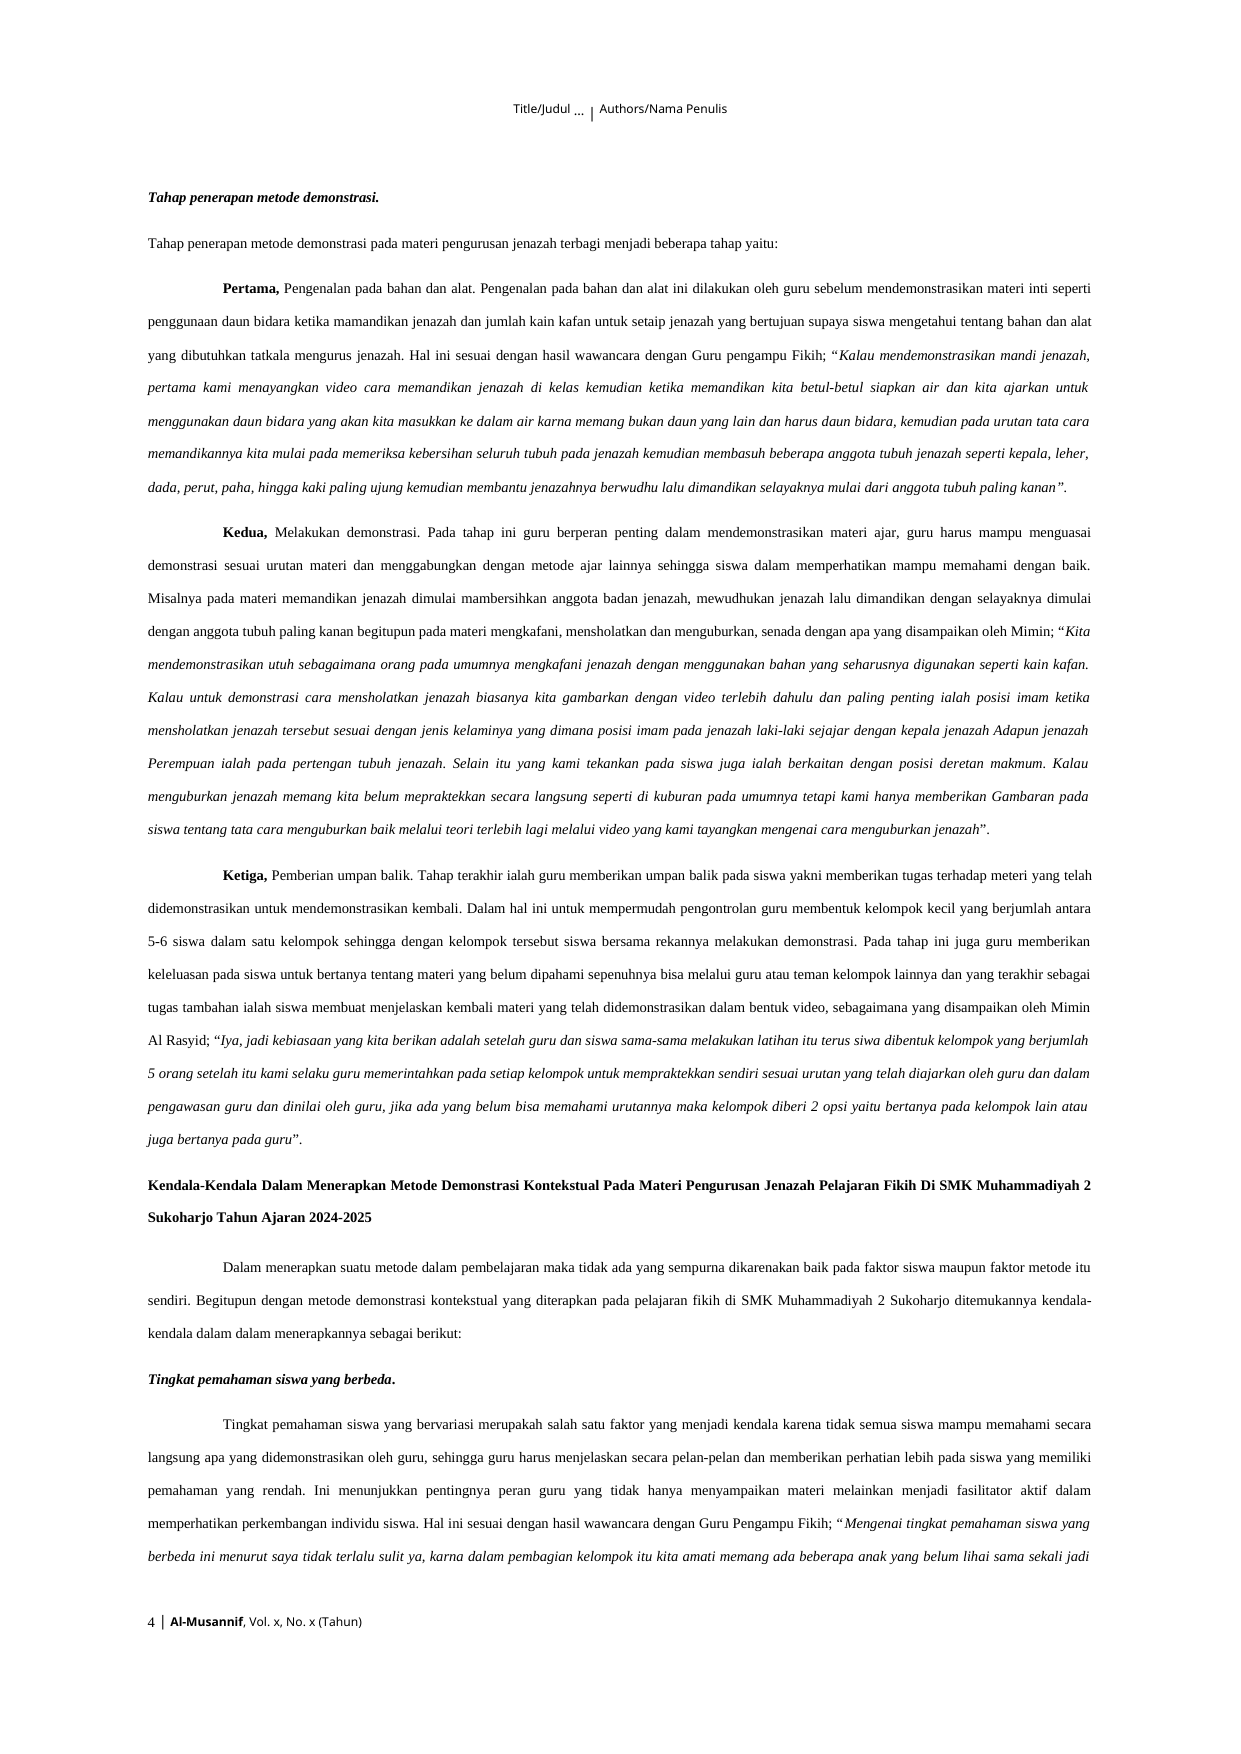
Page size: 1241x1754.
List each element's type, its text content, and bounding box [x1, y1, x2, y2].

list Kendala-Kendala Dalam Menerapkan Metode Demonstrasi Kontekstual Pada Materi Pengurusan Jenazah Pelajaran Fikih Di SMK Muhammadiyah 2 Sukoharjo Tahun Ajaran 2024-2025 [148, 1164, 1092, 1226]
text Ketiga, Pemberian umpan balik. Tahap terakhir ialah guru memberikan umpan balik pada siswa yakni memberikan tugas terhadap meteri yang telah didemonstrasikan untuk mendemonstrasikan kembali. Dalam hal ini untuk mempermudah pengontrolan guru membentuk kelompok kecil yang berjumlah antara 5-6 siswa dalam satu kelompok sehingga dengan kelompok tersebut siswa bersama rekannya melakukan demonstrasi. Pada tahap ini juga guru memberikan keleluasan pada siswa untuk bertanya tentang materi yang belum dipahami sepenuhnya bisa melalui guru atau teman kelompok lainnya dan yang terakhir sebagai tugas tambahan ialah siswa membuat menjelaskan kembali materi yang telah didemonstrasikan dalam bentuk video, sebagaimana yang disampaikan oleh Mimin Al Rasyid; “Iya, jadi kebiasaan yang kita berikan adalah setelah guru dan siswa sama-sama melakukan latihan itu terus siwa dibentuk kelompok yang berjumlah 5 orang setelah itu kami selaku guru memerintahkan pada setiap kelompok untuk mempraktekkan sendiri sesuai urutan yang telah diajarkan oleh guru dan dalam pengawasan guru dan dinilai oleh guru, jika ada yang belum bisa memahami urutannya maka kelompok diberi 2 opsi yaitu bertanya pada kelompok lain atau juga bertanya pada guru”. [148, 854, 1092, 1147]
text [148, 1404, 1092, 1565]
text Tahap penerapan metode demonstrasi pada materi pengurusan jenazah terbagi menjadi beberapa tahap yaitu: [148, 223, 1092, 251]
text Tahap penerapan metode demonstrasi. [148, 177, 1092, 206]
text Kedua, Melakukan demonstrasi. Pada tahap ini guru berperan penting dalam mendemonstrasikan materi ajar, guru harus mampu menguasai demonstrasi sesuai urutan materi dan menggabungkan dengan metode ajar lainnya sehingga siswa dalam memperhatikan mampu memahami dengan baik. Misalnya pada materi memandikan jenazah dimulai mambersihkan anggota badan jenazah, mewudhukan jenazah lalu dimandikan dengan selayaknya dimulai dengan anggota tubuh paling kanan begitupun pada materi mengkafani, mensholatkan dan menguburkan, senada dengan apa yang disampaikan oleh Mimin; “Kita mendemonstrasikan utuh sebagaimana orang pada umumnya mengkafani jenazah dengan menggunakan bahan yang seharusnya digunakan seperti kain kafan. Kalau untuk demonstrasi cara mensholatkan jenazah biasanya kita gambarkan dengan video terlebih dahulu dan paling penting ialah posisi imam ketika mensholatkan jenazah tersebut sesuai dengan jenis kelaminya yang dimana posisi imam pada jenazah laki-laki sejajar dengan kepala jenazah Adapun jenazah Perempuan ialah pada pertengan tubuh jenazah. Selain itu yang kami tekankan pada siswa juga ialah berkaitan dengan posisi deretan makmum. Kalau menguburkan jenazah memang kita belum mepraktekkan secara langsung seperti di kuburan pada umumnya tetapi kami hanya memberikan Gambaran pada siswa tentang tata cara menguburkan baik melalui teori terlebih lagi melalui video yang kami tayangkan mengenai cara menguburkan jenazah”. [148, 512, 1092, 838]
text Pertama, Pengenalan pada bahan dan alat. Pengenalan pada bahan dan alat ini dilakukan oleh guru sebelum mendemonstrasikan materi inti seperti penggunaan daun bidara ketika mamandikan jenazah dan jumlah kain kafan untuk setaip jenazah yang bertujuan supaya siswa mengetahui tentang bahan dan alat yang dibutuhkan tatkala mengurus jenazah. Hal ini sesuai dengan hasil wawancara dengan Guru pengampu Fikih; “Kalau mendemonstrasikan mandi jenazah, pertama kami menayangkan video cara memandikan jenazah di kelas kemudian ketika memandikan kita betul-betul siapkan air dan kita ajarkan untuk menggunakan daun bidara yang akan kita masukkan ke dalam air karna memang bukan daun yang lain dan harus daun bidara, kemudian pada urutan tata cara memandikannya kita mulai pada memeriksa kebersihan seluruh tubuh pada jenazah kemudian membasuh beberapa anggota tubuh jenazah seperti kepala, leher, dada, perut, paha, hingga kaki paling ujung kemudian membantu jenazahnya berwudhu lalu dimandikan selayaknya mulai dari anggota tubuh paling kanan”. [148, 268, 1092, 495]
text Dalam menerapkan suatu metode dalam pembelajaran maka tidak ada yang sempurna dikarenakan baik pada faktor siswa maupun faktor metode itu sendiri. Begitupun dengan metode demonstrasi kontekstual yang diterapkan pada pelajaran fikih di SMK Muhammadiyah 2 Sukoharjo ditemukannya kendala-kendala dalam dalam menerapkannya sebagai berikut: [148, 1247, 1092, 1342]
text Tingkat pemahaman siswa yang berbeda. [148, 1358, 1092, 1387]
